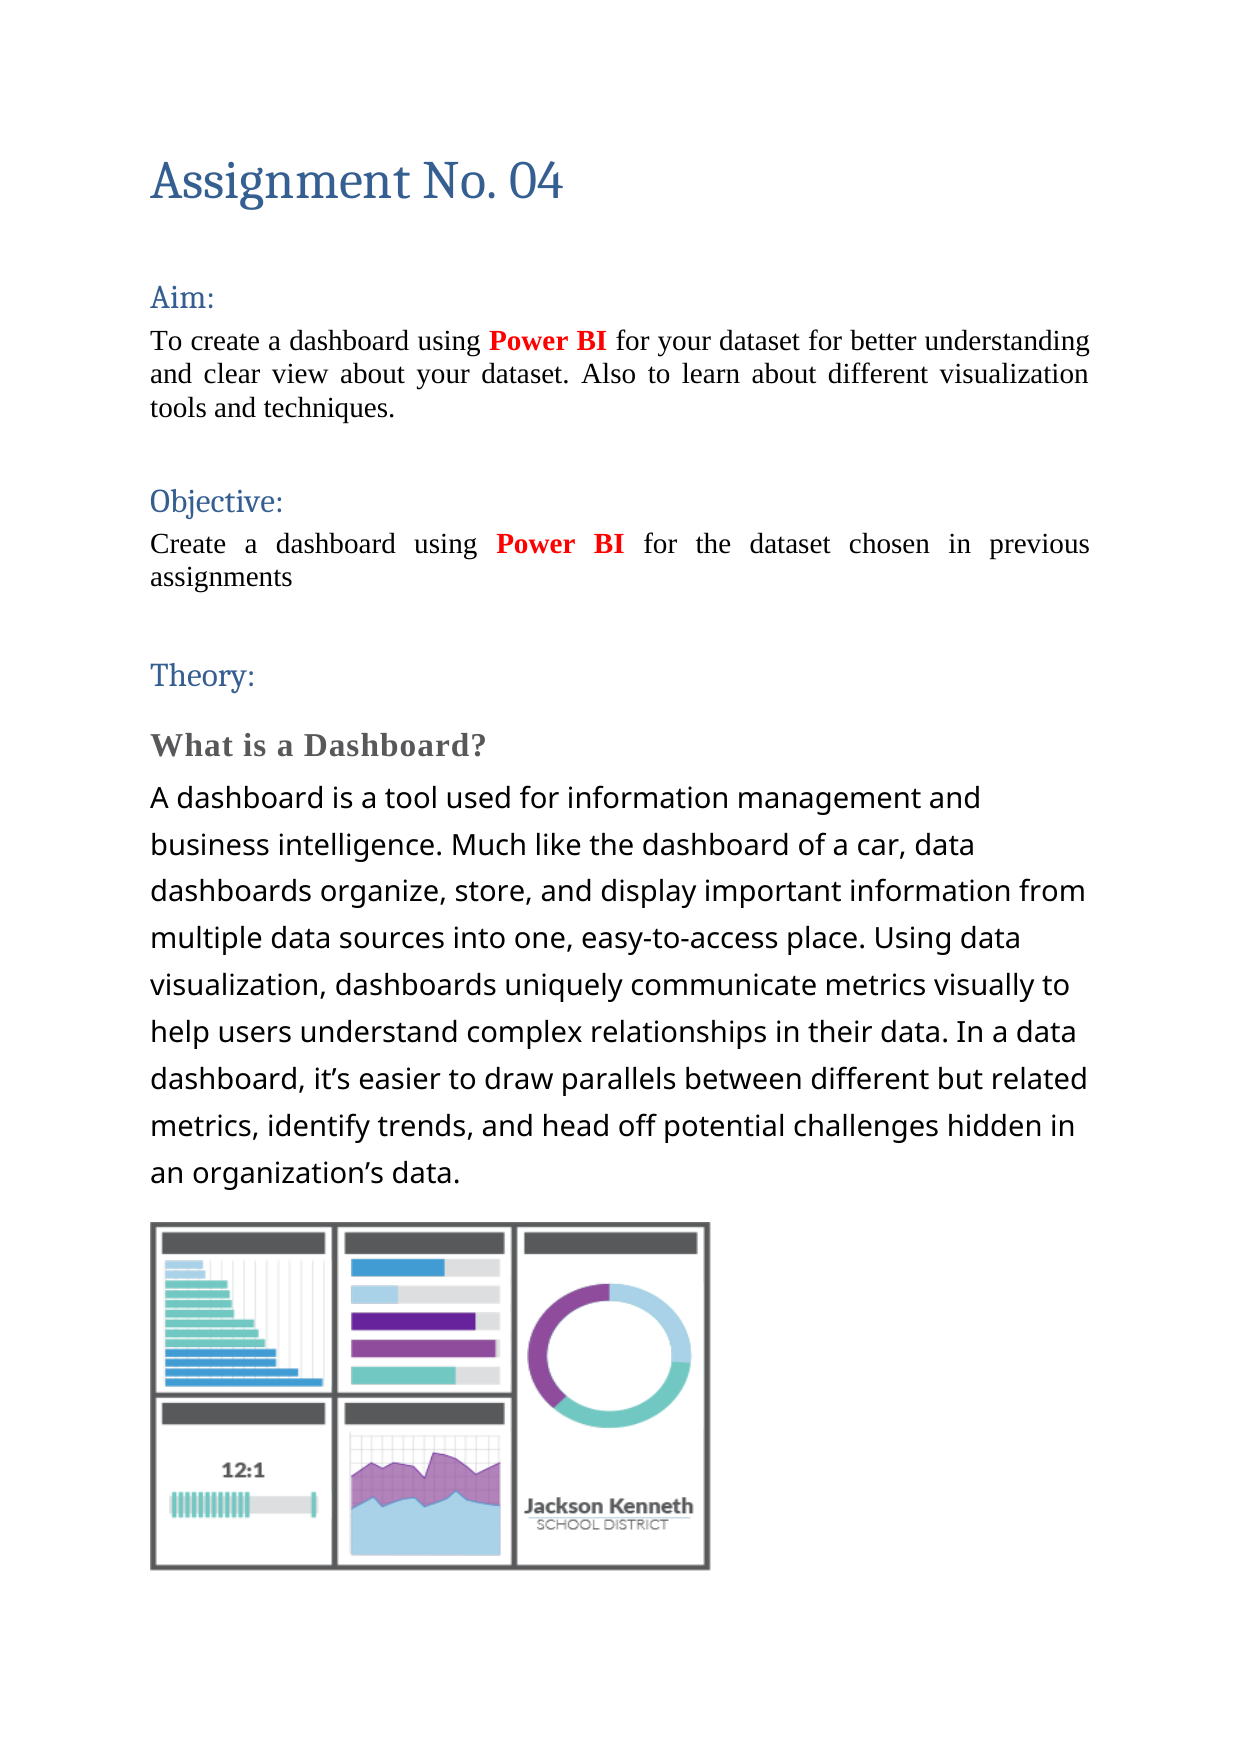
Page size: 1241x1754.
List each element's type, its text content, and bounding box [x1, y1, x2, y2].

subtitle What is a Dashboard? [150, 726, 1090, 764]
subtitle Objective: [150, 482, 1090, 520]
text Create a dashboard using Power BI for the dataset chosen in previous assignments [150, 526, 1090, 593]
text To create a dashboard using Power BI for your dataset for better understanding and clear view about your dataset. Also to learn about different visualization tools and techniques. [150, 323, 1090, 423]
subtitle Aim: [150, 279, 1090, 317]
picture [150, 1222, 712, 1573]
text A dashboard is a tool used for information management and business intelligence. Much like the dashboard of a car, data dashboards organize, store, and display important information from multiple data sources into one, easy-to-access place. Using data visualization, dashboards uniquely communicate metrics visually to help users understand complex relationships in their data. In a data dashboard, it’s easier to draw parallels between different but related metrics, identify trends, and head off potential challenges hidden in an organization’s data. [150, 770, 1090, 1192]
subtitle Assignment No. 04 [150, 150, 1090, 212]
subtitle Theory: [150, 657, 1090, 695]
